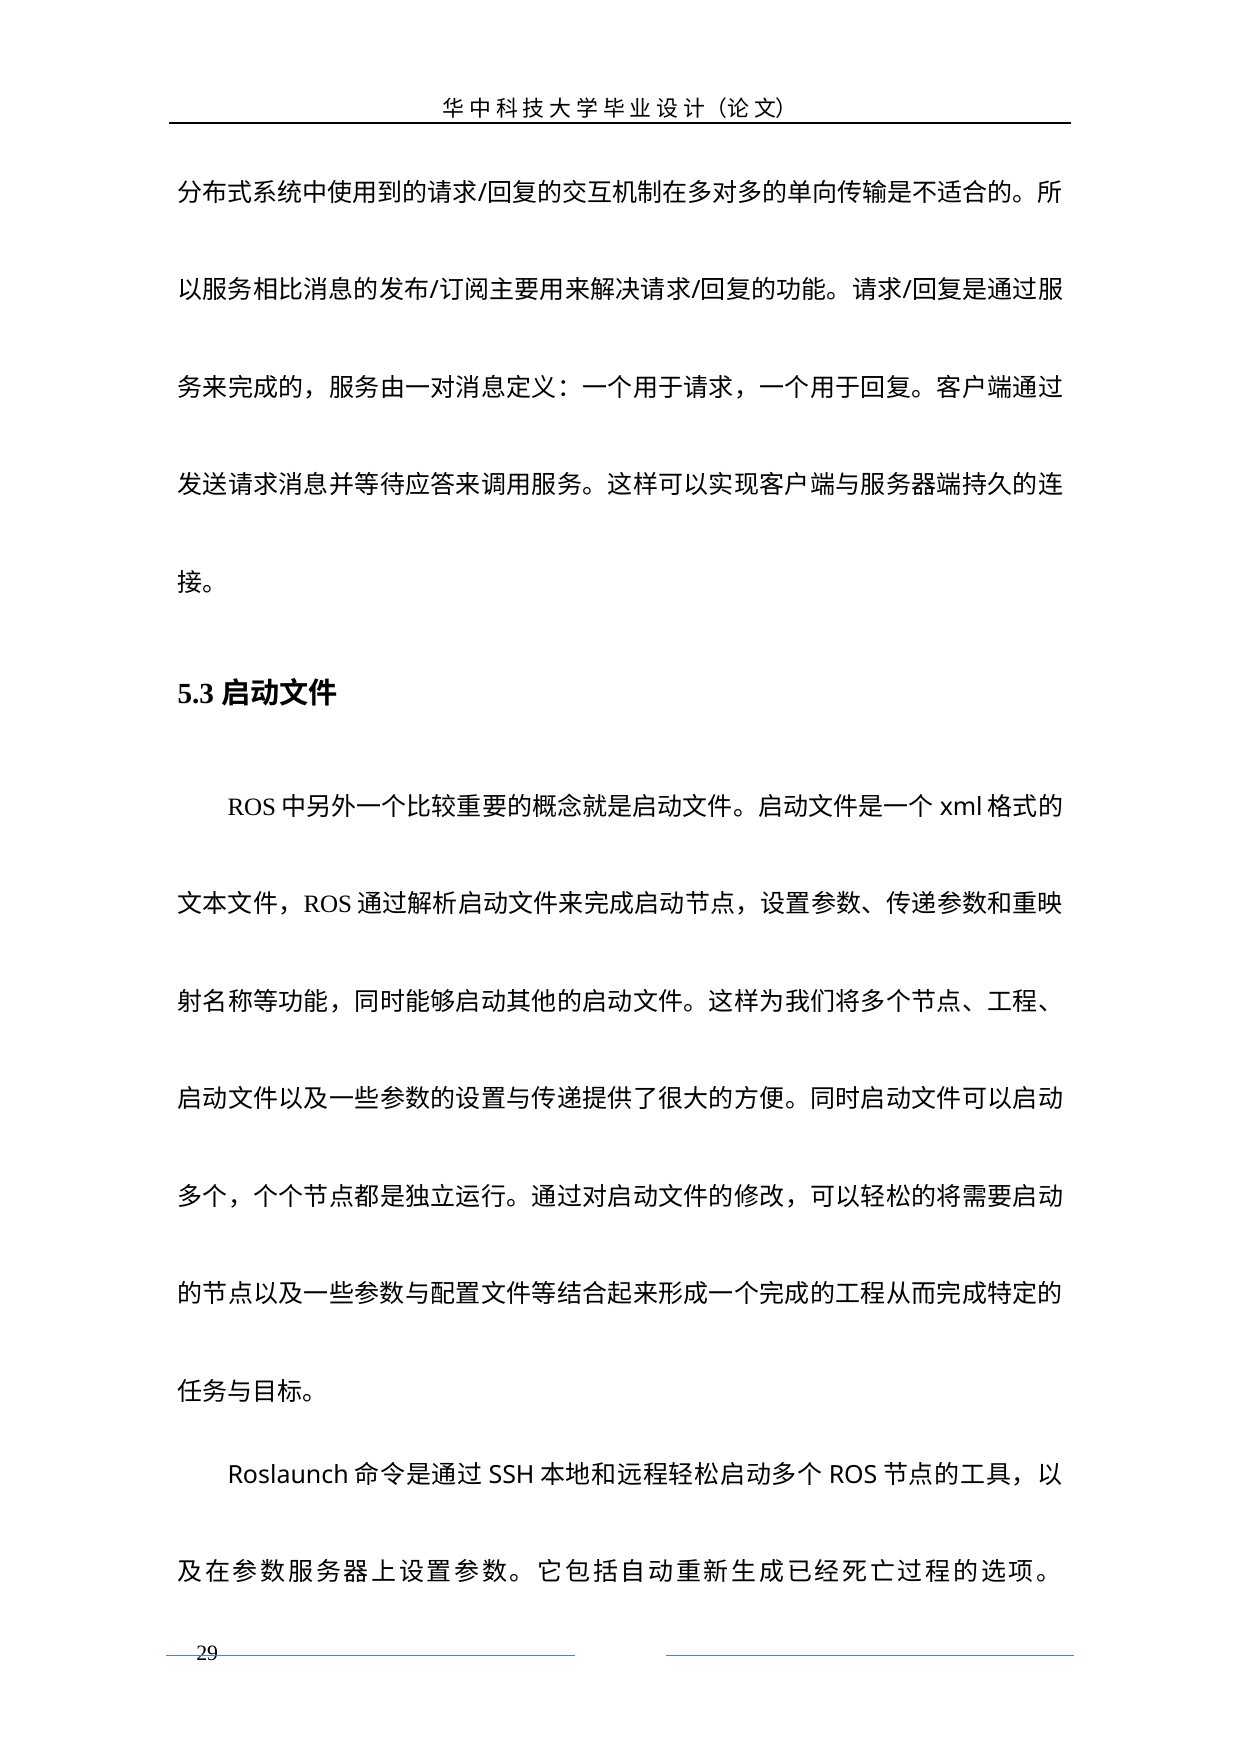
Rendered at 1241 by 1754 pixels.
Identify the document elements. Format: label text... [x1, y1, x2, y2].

text ROS中另外一个比较重要的概念就是启动文件。启动文件是一个xml格式的文本文件，ROS通过解析启动文件来完成启动节点，设置参数、传递参数和重映射名称等功能，同时能够启动其他的启动文件。这样为我们将多个节点、工程、启动文件以及一些参数的设置与传递提供了很大的方便。同时启动文件可以启动多个，个个节点都是独立运行。通过对启动文件的修改，可以轻松的将需要启动的节点以及一些参数与配置文件等结合起来形成一个完成的工程从而完成特定的任务与目标。 [177, 772, 1063, 1422]
subtitle 5.3 启动文件 [177, 658, 1063, 723]
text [177, 1440, 1063, 1602]
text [177, 158, 1063, 613]
